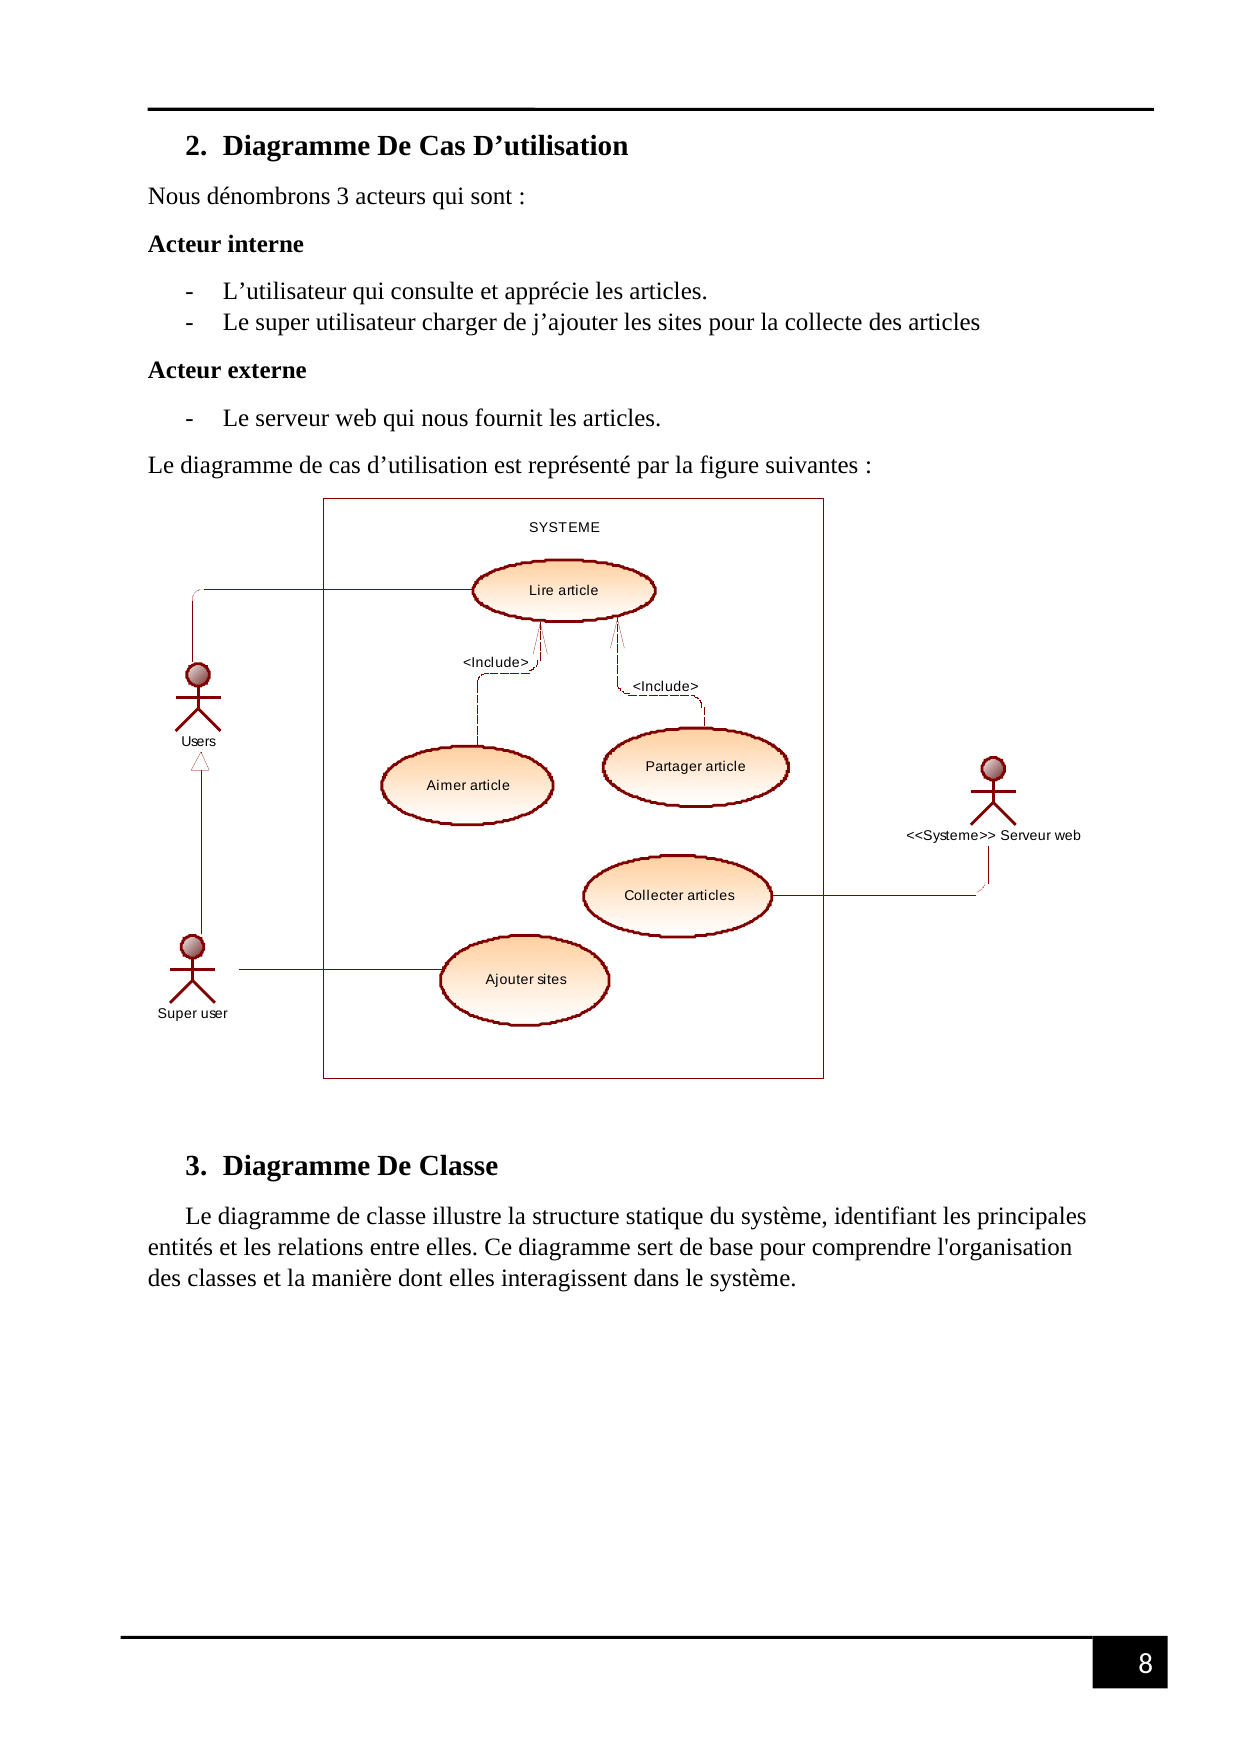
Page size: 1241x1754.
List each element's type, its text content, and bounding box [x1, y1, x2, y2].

list L’utilisateur qui consulte et apprécie les articles. [185, 276, 1093, 305]
list Le serveur web qui nous fournit les articles. [185, 403, 1093, 432]
list Diagramme De Classe [185, 1148, 1093, 1182]
text Acteur externe [148, 355, 1093, 384]
text Acteur interne [148, 229, 1093, 257]
text Nous dénombrons 3 acteurs qui sont : [148, 181, 1093, 210]
list Le super utilisateur charger de j’ajouter les sites pour la collecte des articles [185, 307, 1093, 336]
text Le diagramme de classe illustre la structure statique du système, identifiant les principales entités et les relations entre elles. Ce diagramme sert de base pour comprendre l'organisation des classes et la manière dont elles interagissent dans le système. [148, 1201, 1093, 1292]
list Diagramme De Cas D’utilisation [185, 128, 1093, 162]
text Le diagramme de cas d’utilisation est représenté par la figure suivantes : [148, 451, 1093, 479]
